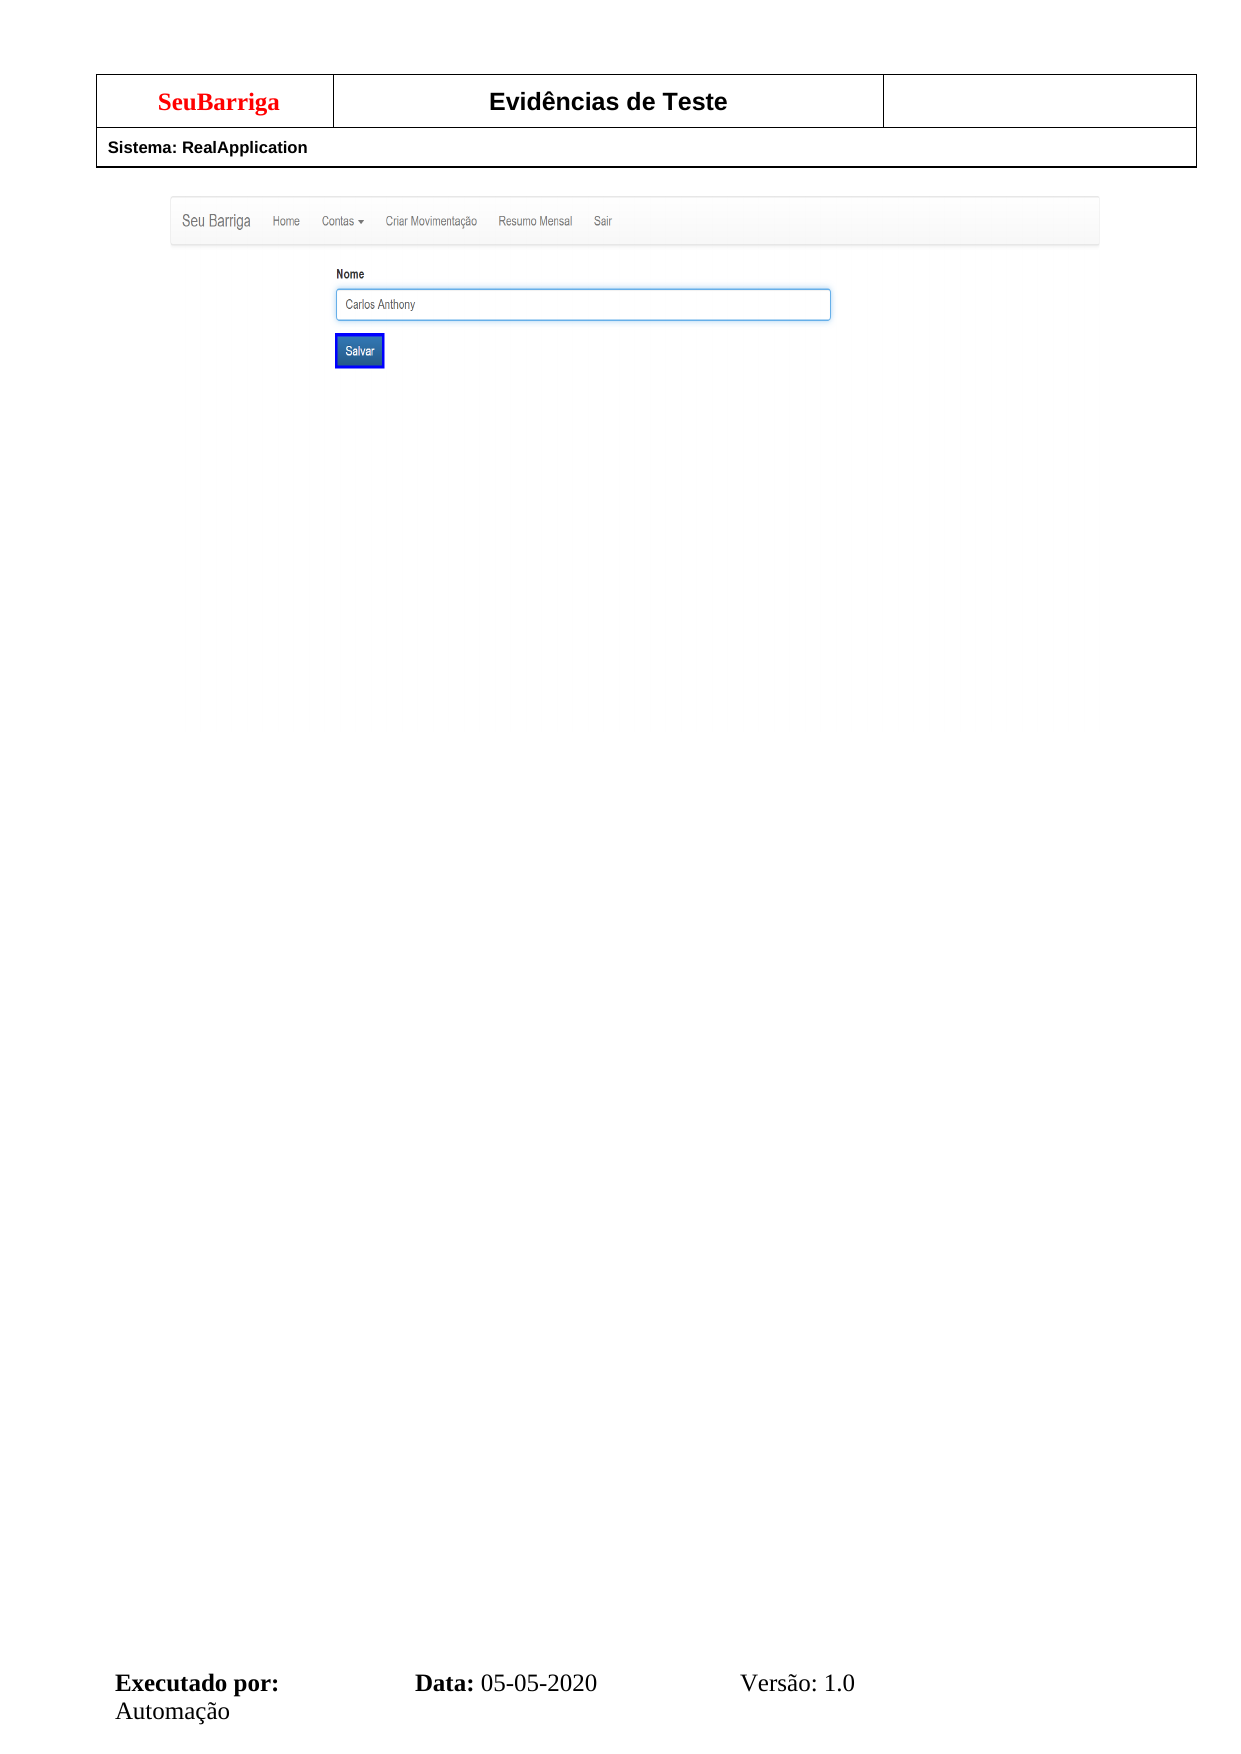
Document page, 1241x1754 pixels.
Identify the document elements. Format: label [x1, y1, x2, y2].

picture [170, 196, 1100, 732]
